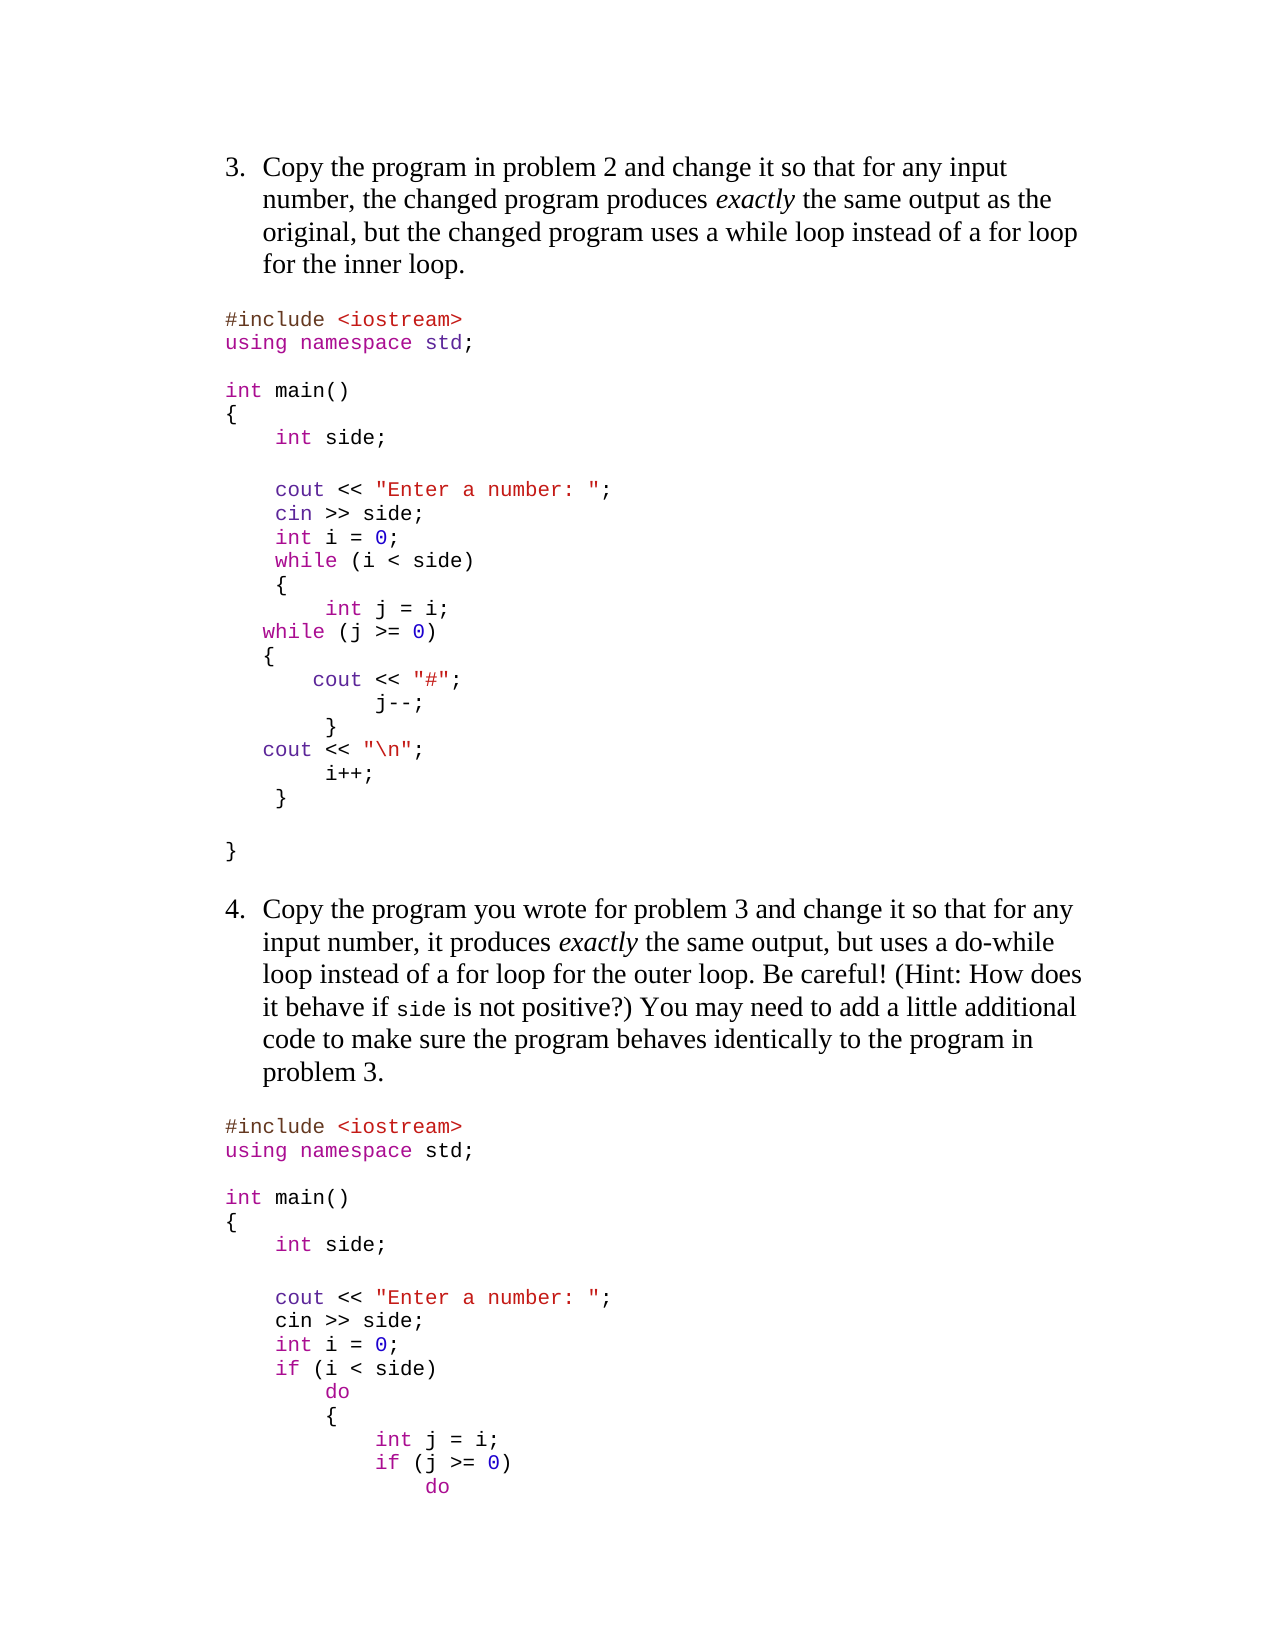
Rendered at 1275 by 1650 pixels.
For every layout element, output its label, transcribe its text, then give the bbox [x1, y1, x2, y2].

text j--; [225, 692, 1087, 716]
list Copy the program in problem 2 and change it so that for any input number, the changed program produces exactly the same output as the original, but the changed program uses a while loop instead of a for loop for the inner loop. [225, 150, 1087, 279]
text cout << "Enter a number: "; [225, 1287, 1087, 1310]
text cin >> side; [225, 1310, 1087, 1334]
text cin >> side; [225, 503, 1087, 527]
text int i = 0; [225, 1334, 1087, 1358]
text int side; [225, 427, 1087, 451]
text using namespace std; [225, 1140, 1087, 1163]
text { [225, 645, 1087, 668]
text { [225, 574, 1087, 598]
text { [225, 1211, 1087, 1234]
text cout << "Enter a number: "; [225, 479, 1087, 503]
text i++; [225, 763, 1087, 787]
text int j = i; [225, 598, 1087, 621]
text int j = i; [225, 1429, 1087, 1452]
text if (i < side) [225, 1358, 1087, 1381]
text do [225, 1476, 1087, 1499]
text do [225, 1381, 1087, 1405]
text } [225, 787, 1087, 810]
text int side; [225, 1234, 1087, 1258]
text while (j >= 0) [225, 621, 1087, 645]
text cout << "#"; [225, 668, 1087, 692]
text int i = 0; [225, 527, 1087, 550]
text #include <iostream> [225, 1116, 1087, 1140]
text #include <iostream> [225, 309, 1087, 332]
list Copy the program you wrote for problem 3 and change it so that for any input number, it produces exactly the same output, but uses a do-while loop instead of a for loop for the outer loop. Be careful! (Hint: How does it behave if side is not positive?) You may need to add a little additional code to make sure the program behaves identically to the program in problem 3. [225, 892, 1087, 1087]
text { [225, 403, 1087, 427]
text int main() [225, 380, 1087, 403]
text { [225, 1405, 1087, 1429]
text while (i < side) [225, 550, 1087, 574]
text int main() [225, 1187, 1087, 1211]
text cout << "\n"; [225, 739, 1087, 763]
text using namespace std; [225, 332, 1087, 356]
text } [225, 716, 1087, 739]
text } [225, 839, 1087, 863]
text if (j >= 0) [225, 1452, 1087, 1476]
